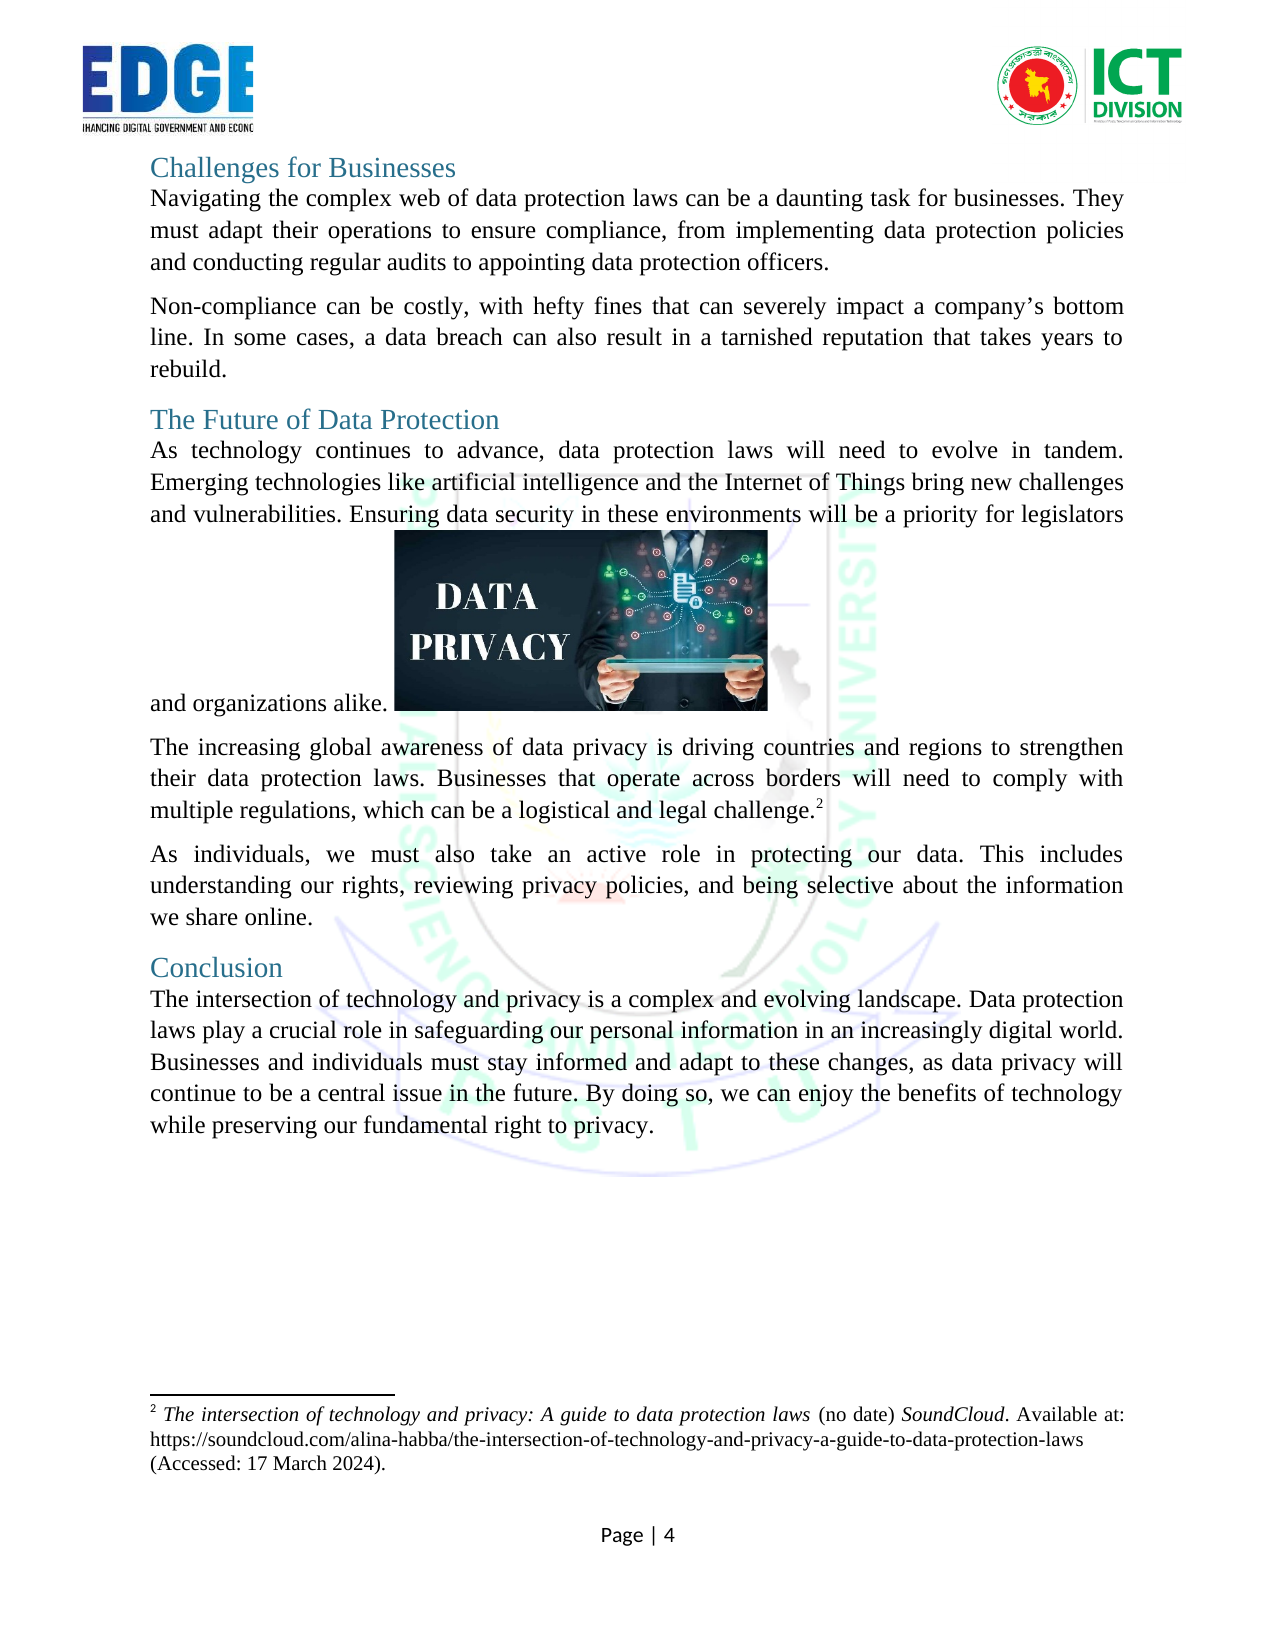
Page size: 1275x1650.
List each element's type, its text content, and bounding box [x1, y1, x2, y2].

text The increasing global awareness of data privacy is driving countries and regions to strengthen their data protection laws. Businesses that operate across borders will need to comply with multiple regulations, which can be a logistical and legal challenge. [150, 732, 1125, 823]
subtitle Challenges for Businesses [150, 150, 1125, 183]
text As individuals, we must also take an active role in protecting our data. This includes understanding our rights, reviewing privacy policies, and being selective about the information we share online. [150, 839, 1125, 931]
picture [992, 0, 1186, 183]
subtitle The Future of Data Protection [150, 402, 1125, 436]
text Non-compliance can be costly, with hefty fines that can severely impact a company’s bottom line. In some cases, a data breach can also result in a tarnished reputation that takes years to rebuild. [150, 291, 1125, 383]
picture [246, 61, 254, 71]
picture [394, 530, 768, 711]
text The intersection of technology and privacy is a complex and evolving landscape. Data protection laws play a crucial role in safeguarding our personal information in an increasingly digital world. Businesses and individuals must stay informed and adapt to these changes, as data privacy will continue to be a central issue in the future. By doing so, we can enjoy the benefits of technology while preserving our fundamental right to privacy. [150, 984, 1125, 1139]
subtitle Conclusion [150, 950, 1125, 984]
text As technology continues to advance, data protection laws will need to evolve in tandem. Emerging technologies like artificial intelligence and the Internet of Things bring new challenges and vulnerabilities. Ensuring data security in these environments will be a priority for legislators and organizations alike. [150, 436, 1125, 716]
picture [245, 87, 254, 95]
picture [82, 42, 254, 136]
text Navigating the complex web of data protection laws can be a daunting task for businesses. They must adapt their operations to ensure compliance, from implementing data protection policies and conducting regular audits to appointing data protection officers. [150, 183, 1125, 275]
